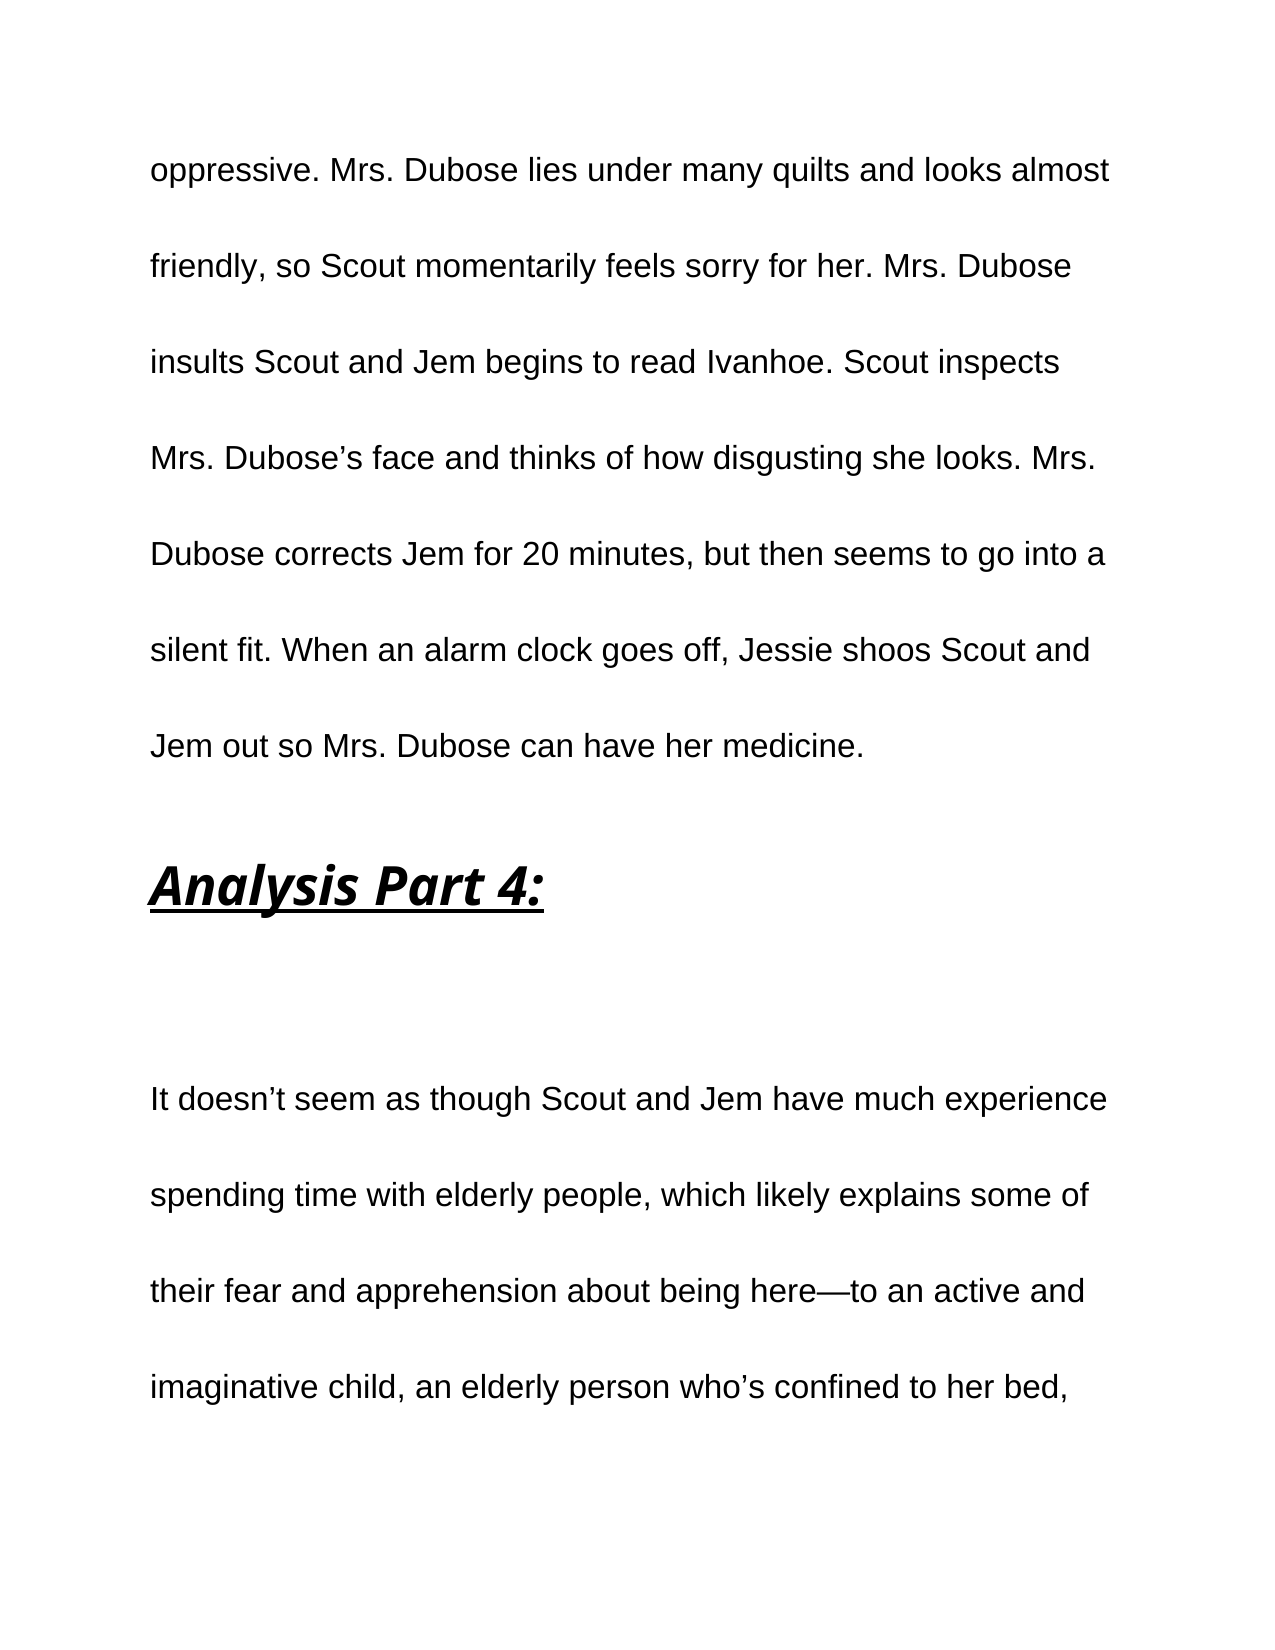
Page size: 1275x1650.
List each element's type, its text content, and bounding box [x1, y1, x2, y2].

text Analysis Part 4: [150, 847, 1125, 921]
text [150, 1078, 1125, 1405]
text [150, 150, 1125, 765]
